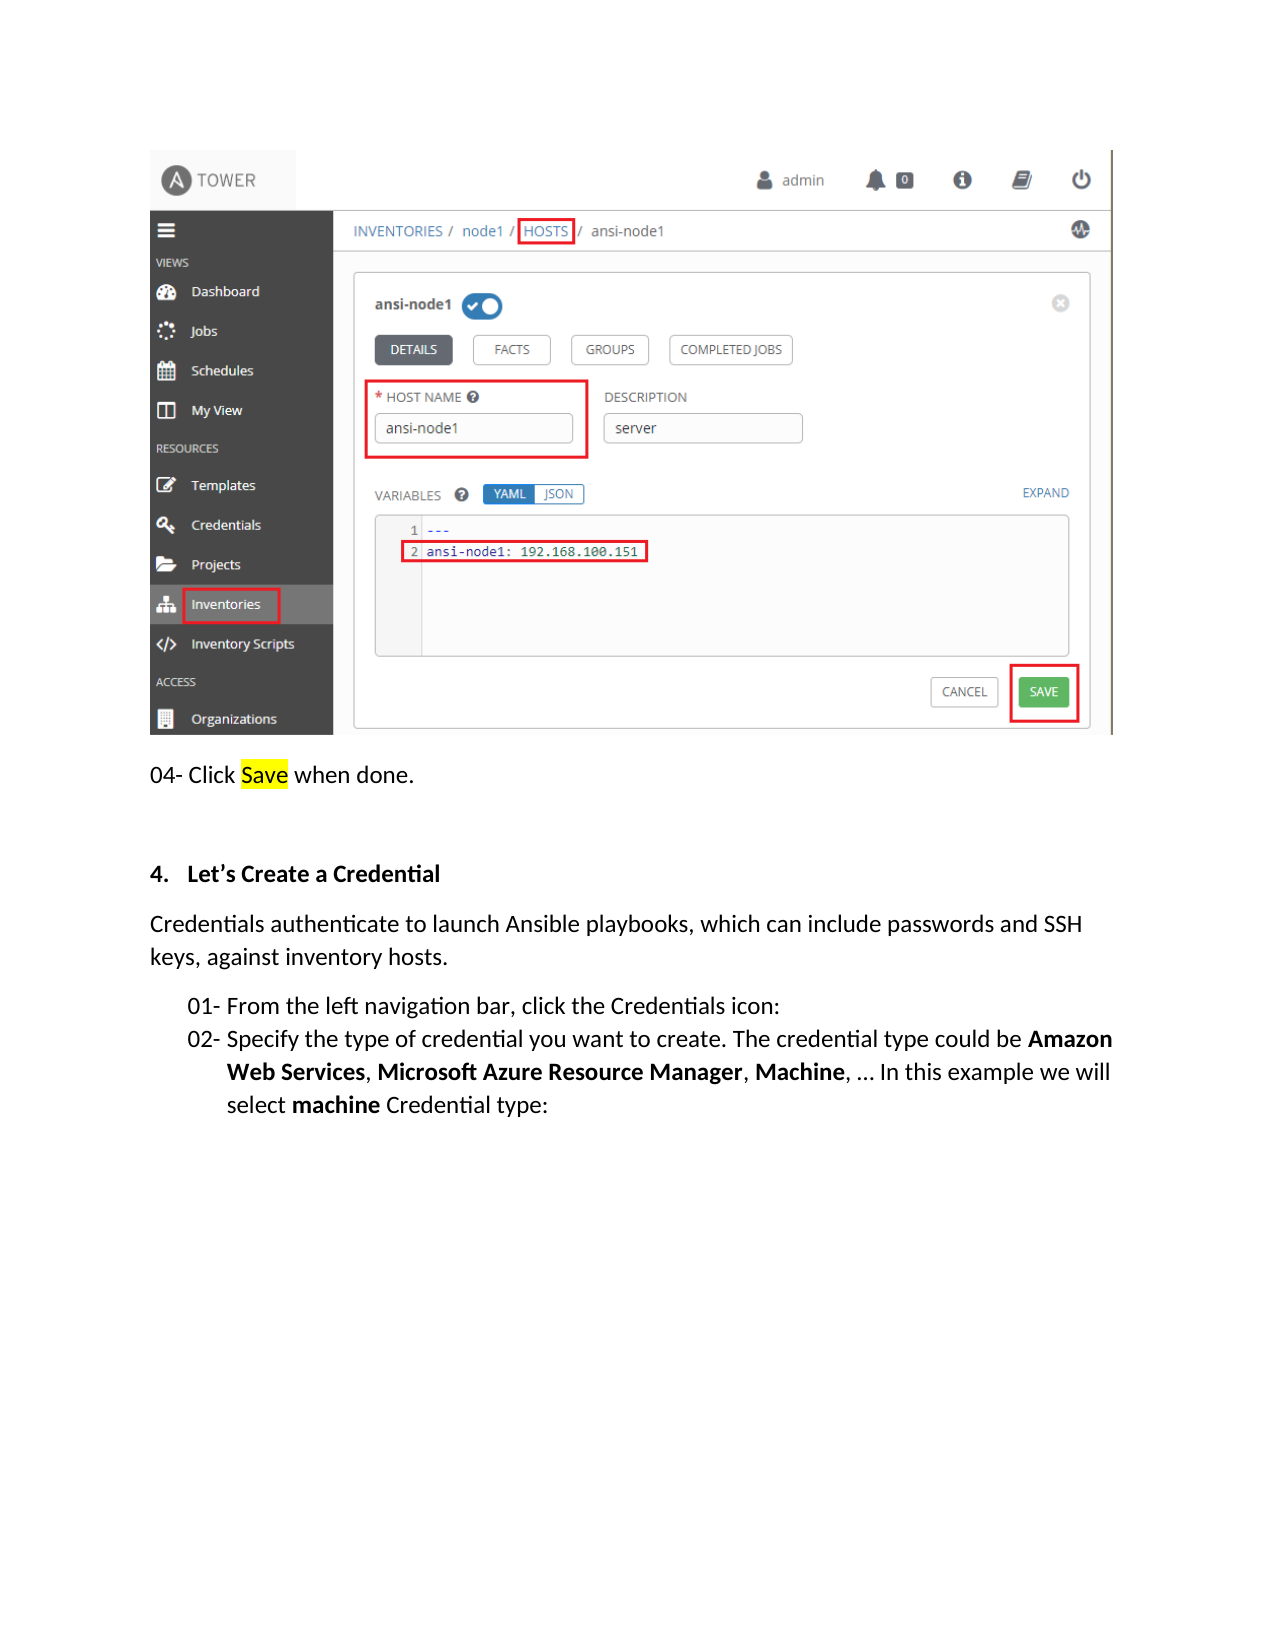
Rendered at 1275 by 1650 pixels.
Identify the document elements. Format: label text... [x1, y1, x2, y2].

list Let’s Create a Credential [150, 858, 1125, 889]
picture [150, 150, 1124, 741]
text 04- Click Save when done. [288, 759, 1125, 789]
list Specify the type of credential you want to create. The credential type could be Amazon Web Services, Microsoft Azure Resource Manager, Machine, … In this example we will select machine Credential type: [187, 1023, 1125, 1119]
text 04- Click Save when done. [150, 759, 241, 789]
text Credentials authenticate to launch Ansible playbooks, which can include passwords and SSH keys, against inventory hosts. [150, 908, 1125, 971]
list From the left navigation bar, click the Credentials icon: [187, 990, 1125, 1021]
